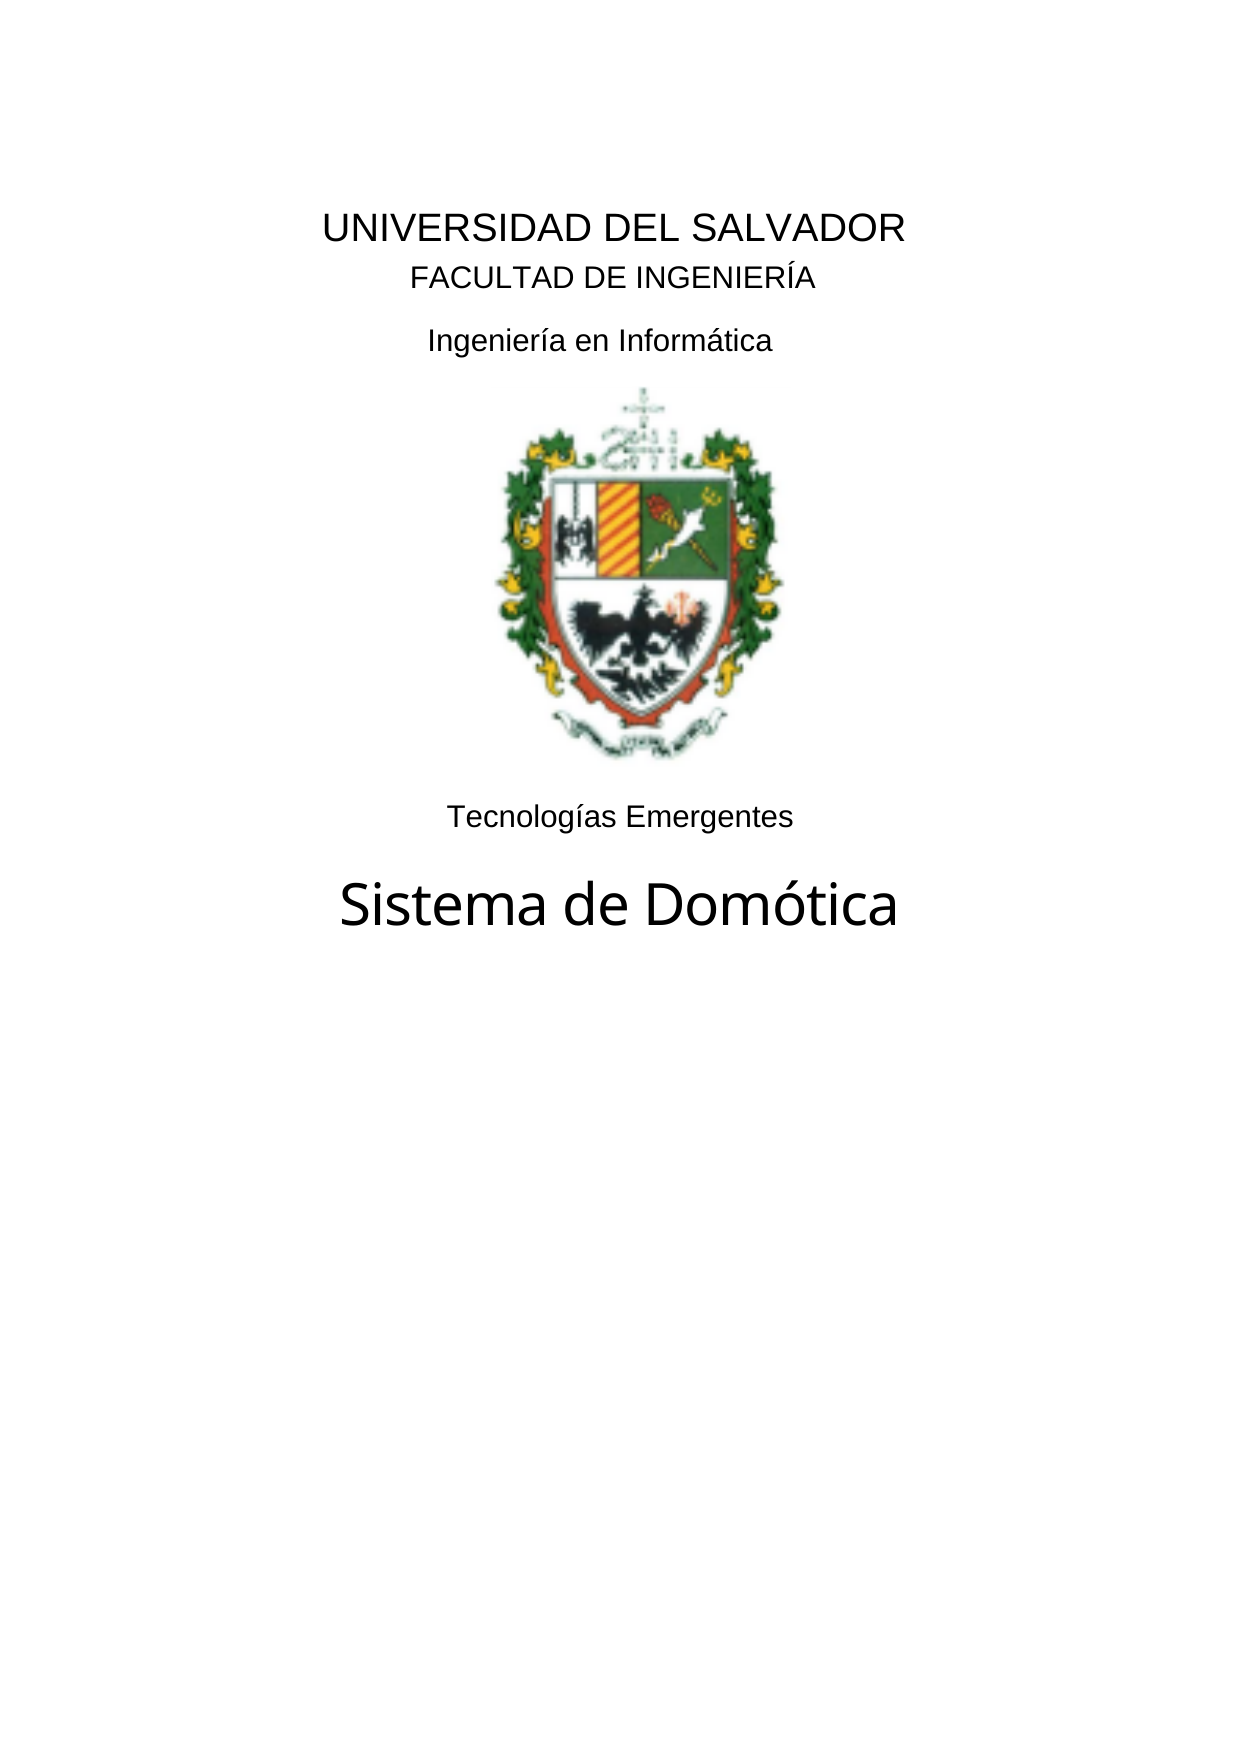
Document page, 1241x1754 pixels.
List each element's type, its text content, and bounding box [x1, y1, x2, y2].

text Tecnologías Emergentes [150, 798, 1090, 834]
title Sistema de Domótica [150, 863, 1090, 943]
text UNIVERSIDAD DEL SALVADOR [300, 204, 1090, 249]
text Ingeniería en Informática [228, 322, 1090, 358]
text FACULTAD DE INGENIERÍA [150, 259, 1090, 295]
picture [490, 386, 791, 770]
